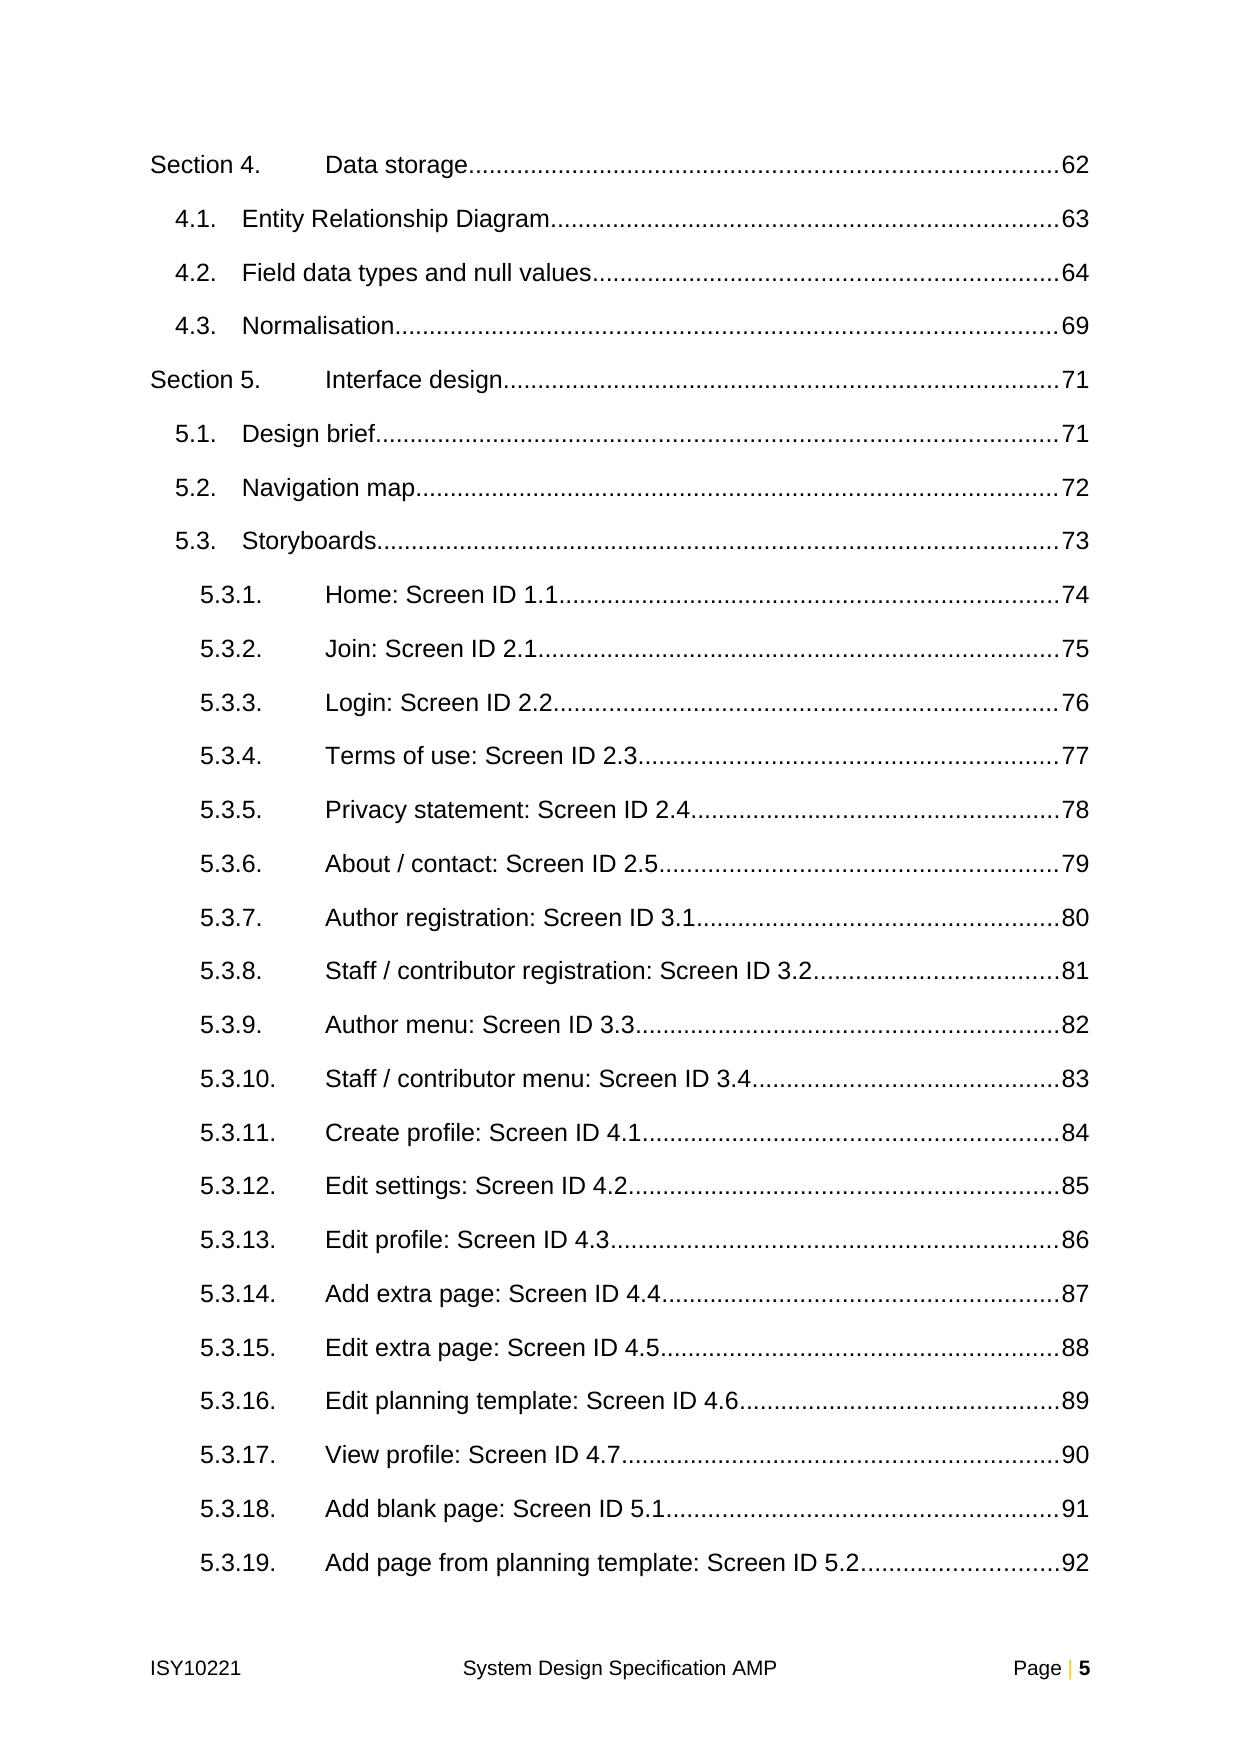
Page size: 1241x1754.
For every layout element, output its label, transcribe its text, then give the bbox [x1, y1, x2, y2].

text 5.2. Navigation map 72 [175, 472, 1090, 501]
text 5.3.11. Create profile: Screen ID 4.1 84 [200, 1117, 1090, 1146]
text 5.3.9. Author menu: Screen ID 3.3 82 [200, 1010, 1090, 1039]
text 5.3.6. About / contact: Screen ID 2.5 79 [200, 849, 1090, 877]
text 5.3. Storyboards 73 [175, 526, 1090, 555]
text 4.2. Field data types and null values 64 [175, 257, 1090, 286]
text 5.3.1. Home: Screen ID 1.1 74 [200, 580, 1090, 609]
text 5.1. Design brief 71 [175, 419, 1090, 447]
text Section 5. Interface design 71 [150, 365, 1090, 394]
text 5.3.5. Privacy statement: Screen ID 2.4 78 [200, 795, 1090, 824]
text 5.3.2. Join: Screen ID 2.1 75 [200, 634, 1090, 662]
text 5.3.14. Add extra page: Screen ID 4.4 87 [200, 1279, 1090, 1307]
text 5.3.12. Edit settings: Screen ID 4.2 85 [200, 1171, 1090, 1200]
text 5.3.19. Add page from planning template: Screen ID 5.2 92 [200, 1547, 1090, 1576]
text 5.3.18. Add blank page: Screen ID 5.1 91 [200, 1494, 1090, 1522]
text 5.3.17. View profile: Screen ID 4.7 90 [200, 1440, 1090, 1469]
text 5.3.3. Login: Screen ID 2.2 76 [200, 687, 1090, 716]
text 5.3.7. Author registration: Screen ID 3.1 80 [200, 902, 1090, 931]
text 5.3.13. Edit profile: Screen ID 4.3 86 [200, 1225, 1090, 1254]
text 5.3.8. Staff / contributor registration: Screen ID 3.2 81 [200, 956, 1090, 985]
text 4.3. Normalisation 69 [175, 311, 1090, 340]
text 5.3.15. Edit extra page: Screen ID 4.5 88 [200, 1332, 1090, 1361]
text 5.3.4. Terms of use: Screen ID 2.3 77 [200, 741, 1090, 770]
text Section 4. Data storage 62 [150, 150, 1090, 179]
text 4.1. Entity Relationship Diagram 63 [175, 204, 1090, 232]
text 5.3.10. Staff / contributor menu: Screen ID 3.4 83 [200, 1064, 1090, 1092]
text 5.3.16. Edit planning template: Screen ID 4.6 89 [200, 1386, 1090, 1415]
